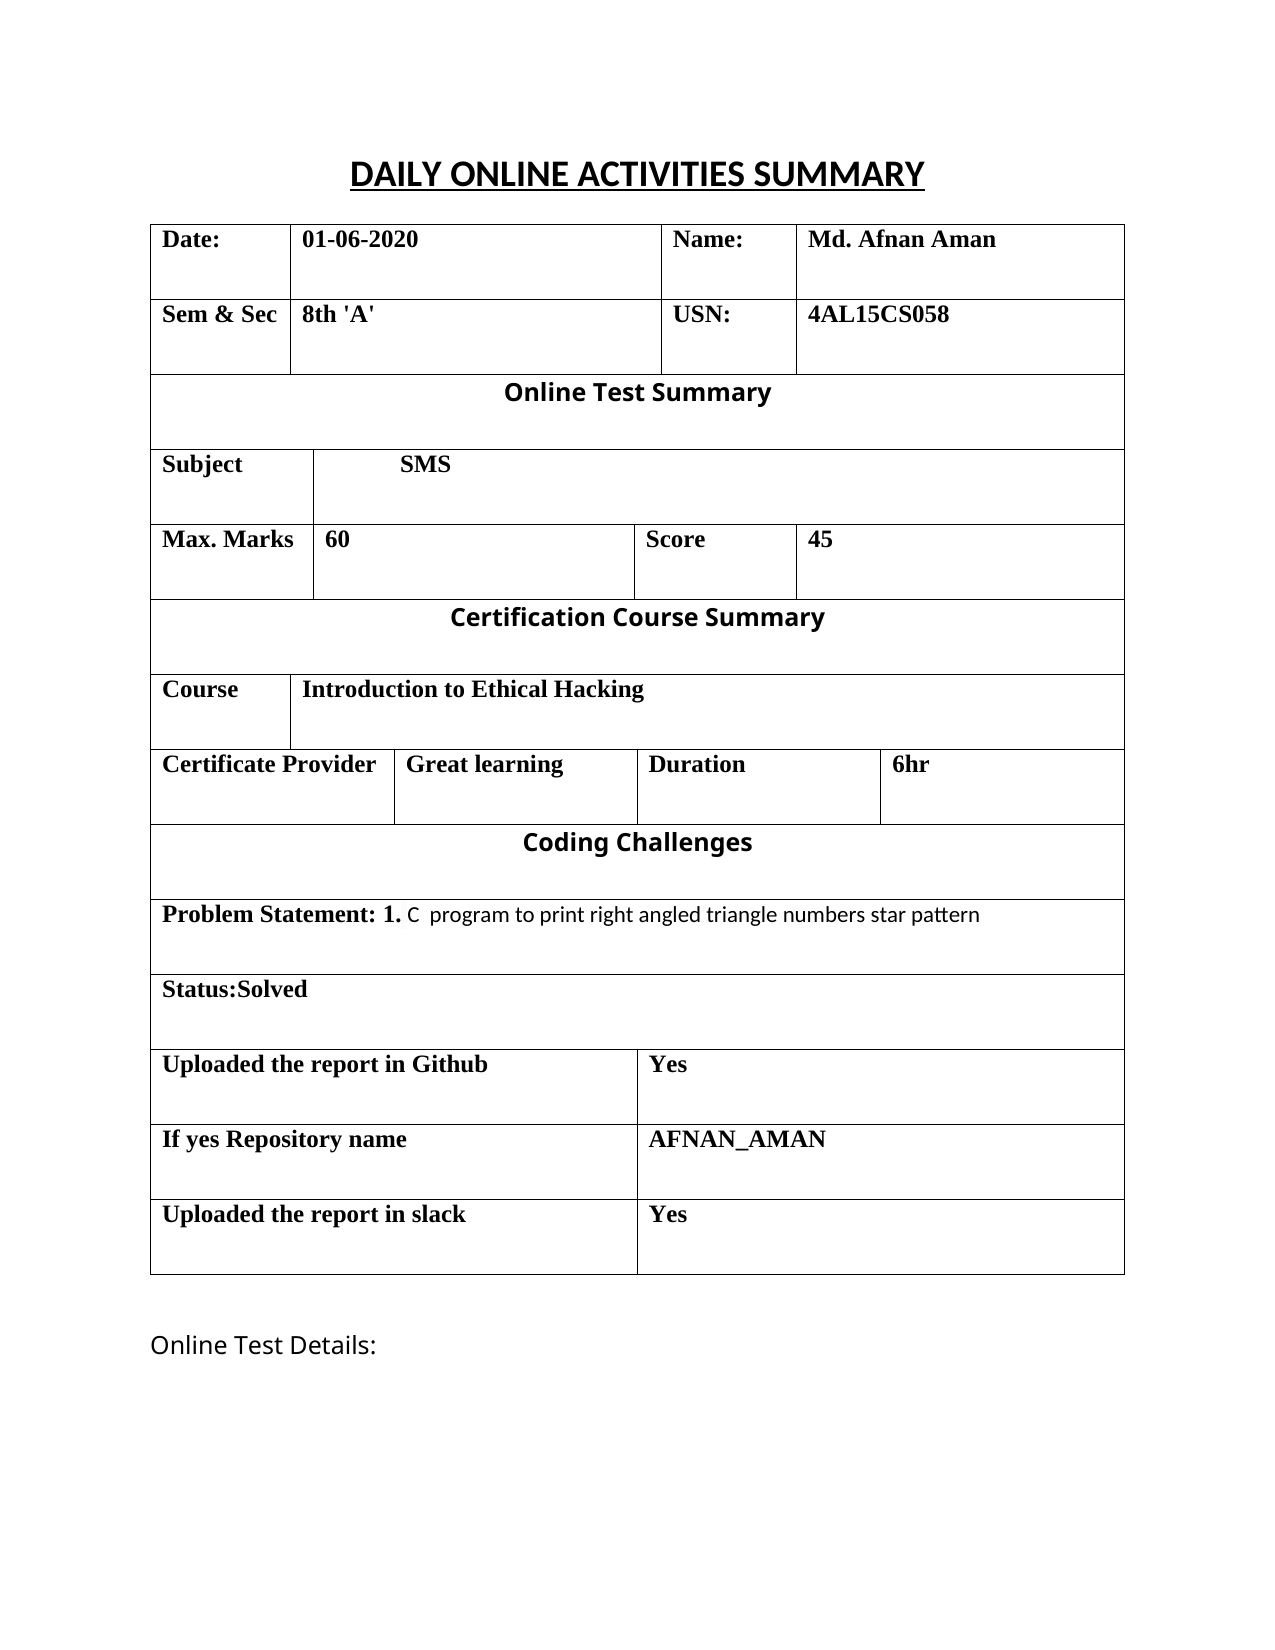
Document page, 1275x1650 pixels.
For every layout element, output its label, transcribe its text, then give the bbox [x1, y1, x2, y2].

table_cell Online Test Summary [151, 375, 1124, 448]
text DAILY ONLINE ACTIVITIES SUMMARY [150, 150, 1125, 196]
table_cell SMS [314, 450, 1124, 523]
table_cell Duration [638, 750, 880, 823]
table_cell Problem Statement: 1. C program to print right angled triangle numbers star pattern [151, 900, 1124, 973]
table_cell 45 [797, 525, 1124, 598]
table_cell Yes [638, 1200, 1124, 1273]
table_cell Score [635, 525, 796, 598]
table_cell Uploaded the report in slack [151, 1200, 637, 1273]
table_cell Certificate Provider [151, 750, 394, 823]
table_header Name: [662, 225, 796, 298]
table_cell 8th 'A' [291, 300, 661, 373]
table_cell Course [151, 675, 290, 748]
table_cell 60 [314, 525, 634, 598]
table_cell 6hr [881, 750, 1124, 823]
table_cell Sem & Sec [151, 300, 290, 373]
table_cell Great learning [395, 750, 637, 823]
table_cell Introduction to Ethical Hacking [291, 675, 1124, 748]
table_cell Coding Challenges [151, 825, 1124, 898]
table_header Date: [151, 225, 290, 298]
table_cell Yes [638, 1050, 1124, 1123]
table_cell USN: [662, 300, 796, 373]
table_header 01-06-2020 [291, 225, 661, 298]
table_cell Max. Marks [151, 525, 313, 598]
table_cell Status:Solved [151, 975, 1124, 1048]
table_cell If yes Repository name [151, 1125, 637, 1198]
table_cell Certification Course Summary [151, 600, 1124, 673]
table_cell Uploaded the report in Github [151, 1050, 637, 1123]
table_cell 4AL15CS058 [797, 300, 1124, 373]
table_cell AFNAN_AMAN [638, 1125, 1124, 1198]
table_cell Subject [151, 450, 313, 523]
table_header Md. Afnan Aman [797, 225, 1124, 298]
text Online Test Details: [150, 1328, 1125, 1362]
